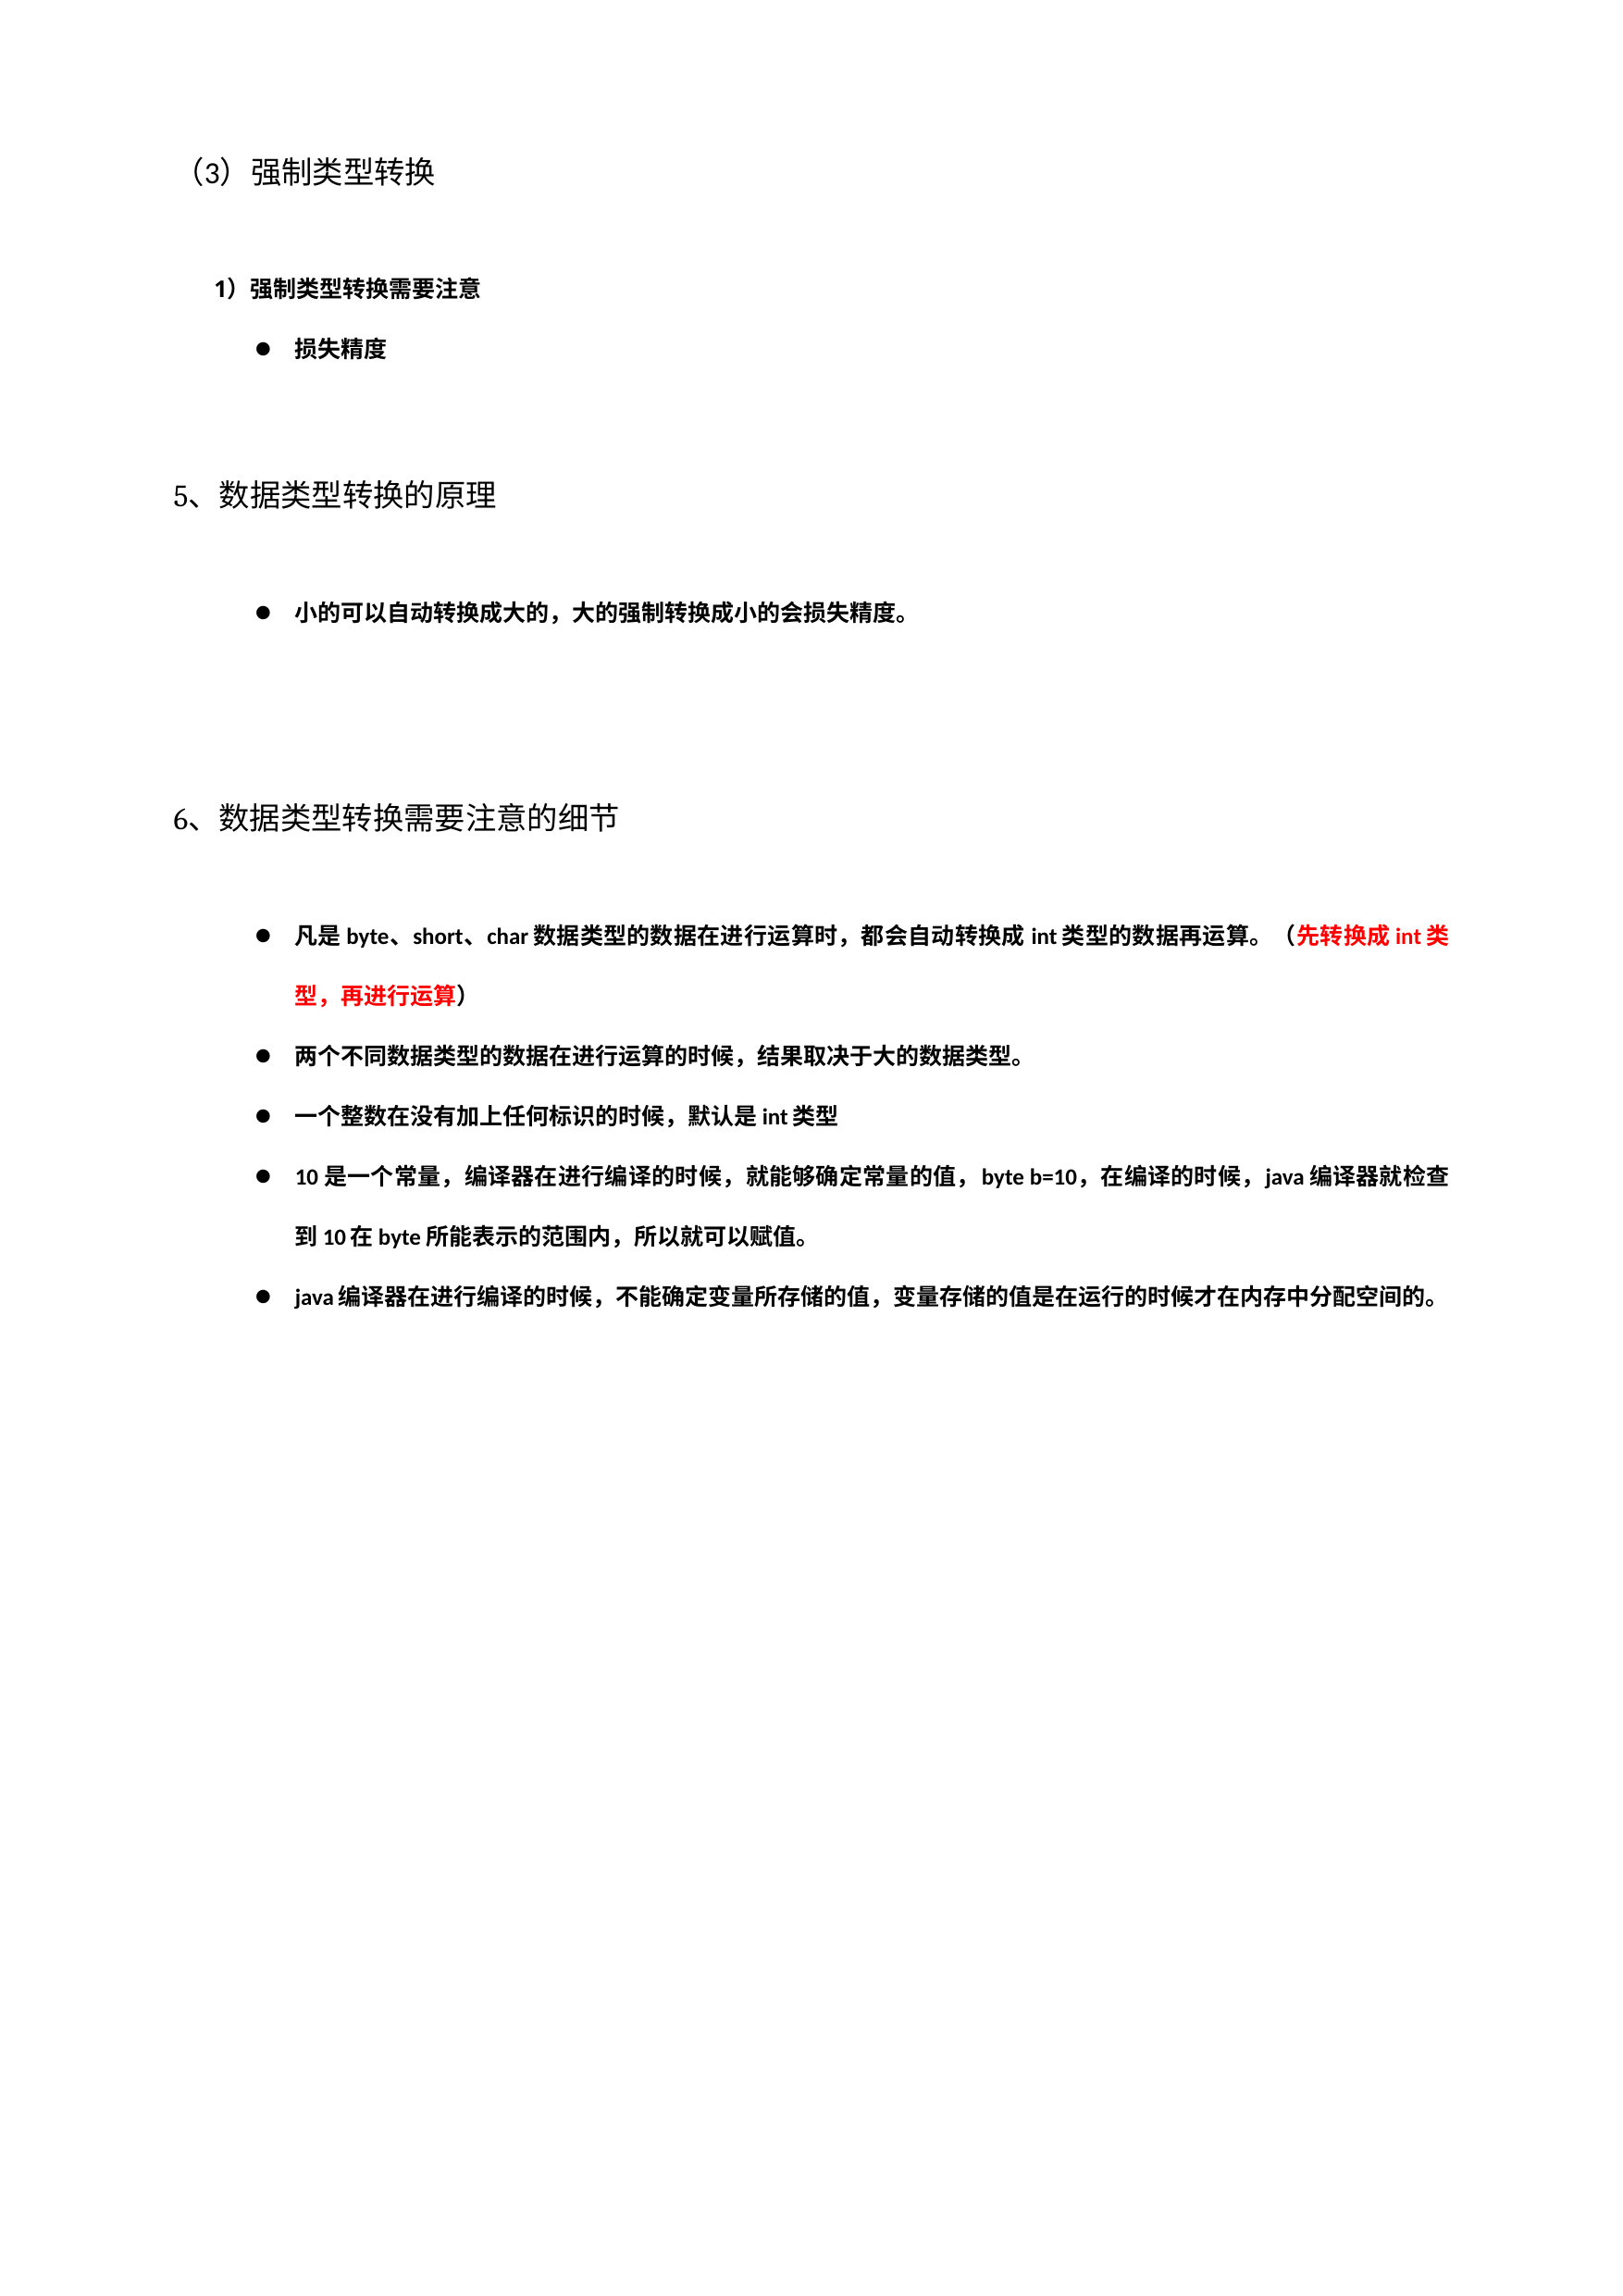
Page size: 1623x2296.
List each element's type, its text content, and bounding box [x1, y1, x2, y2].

list 一个整数在没有加上任何标识的时候，默认是int类型 [254, 1085, 1450, 1145]
subtitle （3）强制类型转换 [173, 140, 1450, 200]
list 损失精度 [254, 317, 1450, 378]
subtitle 6、数据类型转换需要注意的细节 [173, 787, 1450, 847]
list 10 是一个常量，编译器在进行编译的时候，就能够确定常量的值，byte b=10，在编译的时候，java编译器就检查到10在byte所能表示的范围内，所以就可以赋值。 [254, 1145, 1450, 1265]
text 1）强制类型转换需要注意 [173, 257, 1450, 317]
list 凡是byte、short、char数据类型的数据在进行运算时，都会自动转换成int类型的数据再运算。（先转换成int类型，再进行运算） [254, 904, 1450, 1024]
list 小的可以自动转换成大的，大的强制转换成小的会损失精度。 [254, 581, 1450, 641]
subtitle 5、数据类型转换的原理 [173, 464, 1450, 524]
list 两个不同数据类型的数据在进行运算的时候，结果取决于大的数据类型。 [254, 1024, 1450, 1085]
list java编译器在进行编译的时候，不能确定变量所存储的值，变量存储的值是在运行的时候才在内存中分配空间的。 [254, 1265, 1450, 1325]
